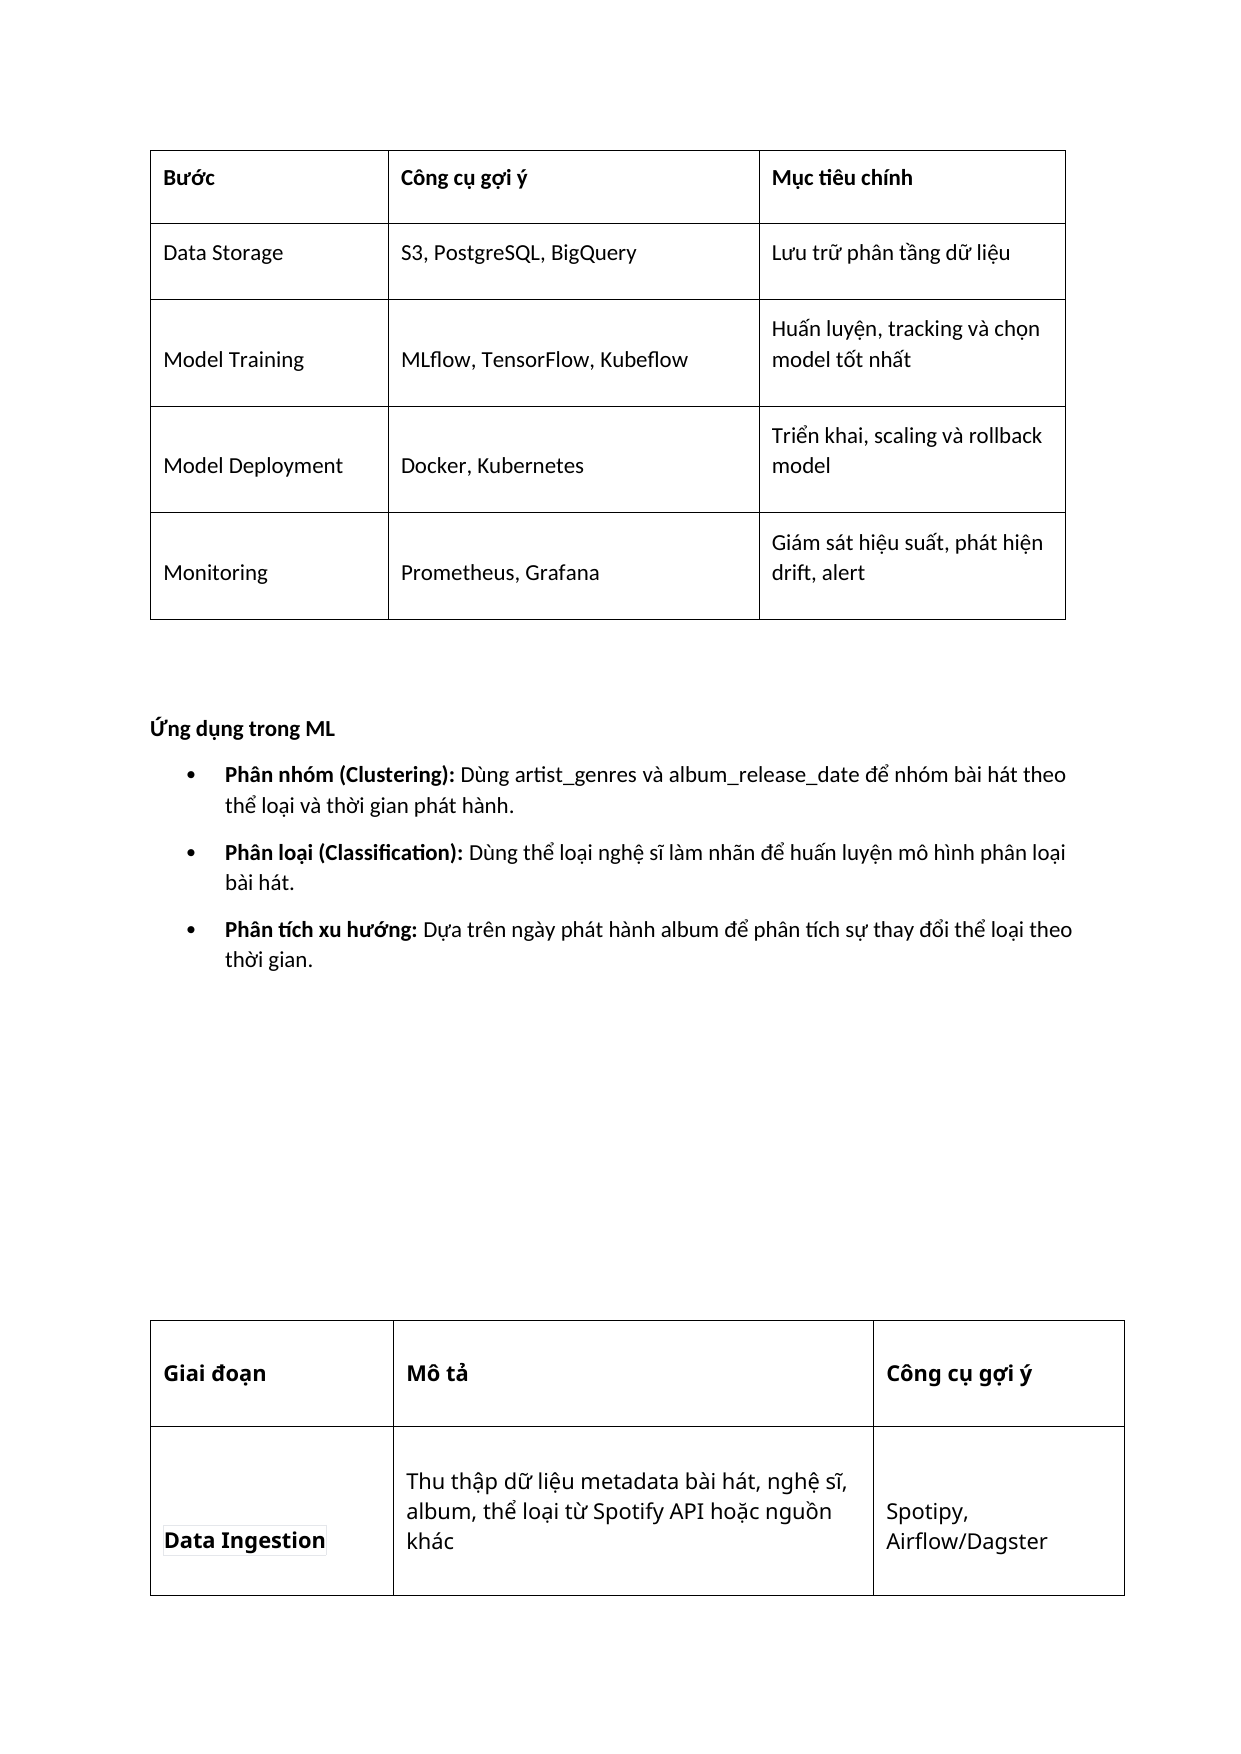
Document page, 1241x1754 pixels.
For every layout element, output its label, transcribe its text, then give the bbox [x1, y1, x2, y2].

table_cell Monitoring [151, 513, 388, 619]
table_cell S3, PostgreSQL, BigQuery [389, 224, 759, 299]
table_cell Lưu trữ phân tầng dữ liệu [760, 224, 1065, 299]
list Phân nhóm (Clustering): Dùng artist_genres và album_release_date để nhóm bài hát theo thể loại và thời gian phát hành. [187, 761, 1090, 819]
table_header Giai đoạn [151, 1321, 393, 1426]
table_header Công cụ gợi ý [874, 1321, 1124, 1426]
table_cell Thu thập dữ liệu metadata bài hát, nghệ sĩ, album, thể loại từ Spotify API hoặc nguồn khác [394, 1427, 873, 1595]
table_cell Model Deployment [151, 407, 388, 512]
table_header Mô tả [394, 1321, 873, 1426]
list Phân loại (Classification): Dùng thể loại nghệ sĩ làm nhãn để huấn luyện mô hình phân loại bài hát. [187, 838, 1090, 896]
table_cell Spotipy, Airflow/Dagster [874, 1427, 1124, 1595]
table_cell Huấn luyện, tracking và chọn model tốt nhất [760, 300, 1065, 406]
table_cell Data Ingestion [151, 1427, 393, 1595]
text Ứng dụng trong ML [150, 714, 1090, 742]
list Phân tích xu hướng: Dựa trên ngày phát hành album để phân tích sự thay đổi thể loại theo thời gian. [187, 915, 1090, 973]
table_cell Data Storage [151, 224, 388, 299]
table_cell Triển khai, scaling và rollback model [760, 407, 1065, 512]
table_header Bước [151, 151, 388, 223]
table_cell MLflow, TensorFlow, Kubeflow [389, 300, 759, 406]
table_cell Giám sát hiệu suất, phát hiện drift, alert [760, 513, 1065, 619]
table_header Công cụ gợi ý [389, 151, 759, 223]
table_cell Prometheus, Grafana [389, 513, 759, 619]
table_cell Docker, Kubernetes [389, 407, 759, 512]
table_cell Model Training [151, 300, 388, 406]
table_header Mục tiêu chính [760, 151, 1065, 223]
